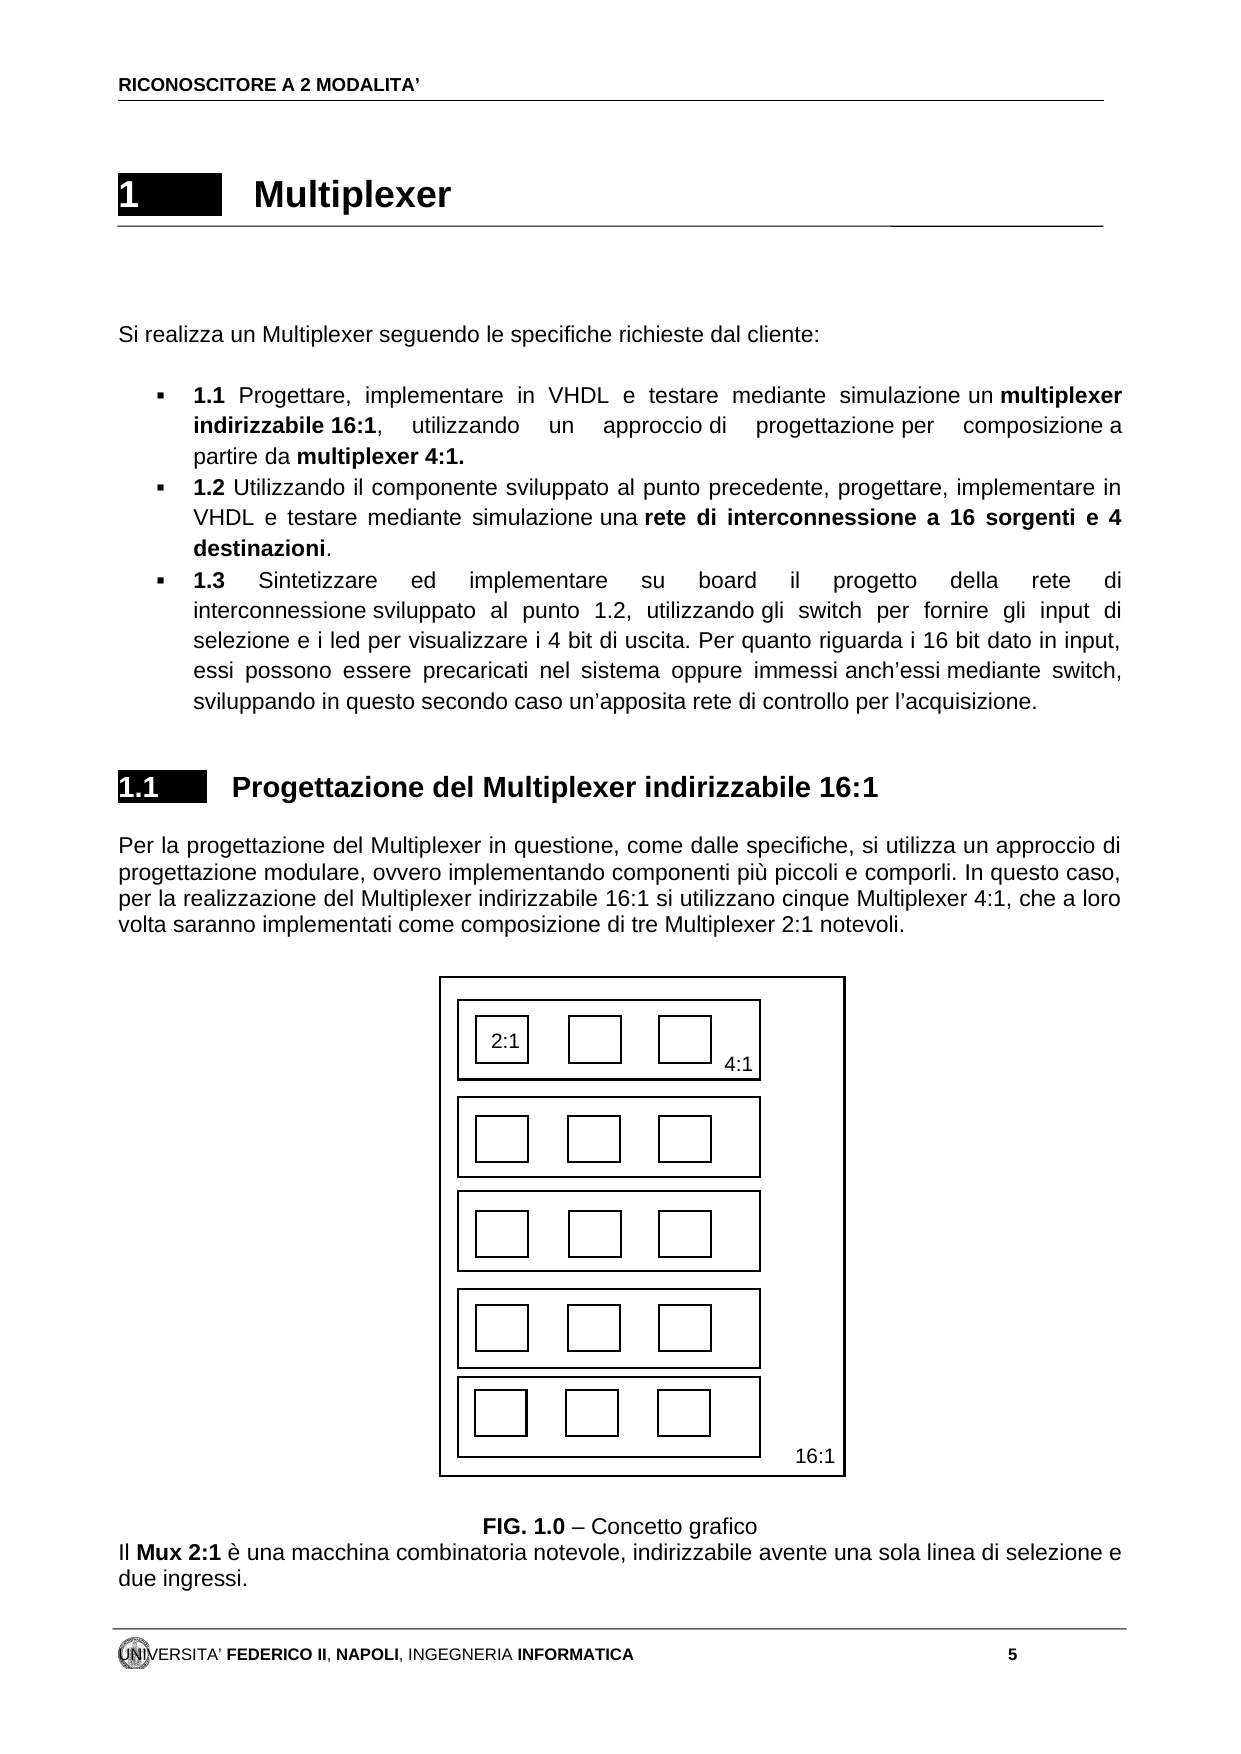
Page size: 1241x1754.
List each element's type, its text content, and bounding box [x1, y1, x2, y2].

subtitle 1.1 Progettazione del Multiplexer indirizzabile 16:1 [207, 770, 1122, 803]
text FIG. 1.0 – Concetto grafico [118, 1513, 1122, 1539]
list 1.2 Utilizzando il componente sviluppato al punto precedente, progettare, implementare in VHDL e testare mediante simulazione una rete di interconnessione a 16 sorgenti e 4 destinazioni. [156, 474, 1122, 563]
text Si realizza un Multiplexer seguendo le specifiche richieste dal cliente: [118, 321, 1122, 347]
text Per la progettazione del Multiplexer in questione, come dalle specifiche, si utilizza un approccio di progettazione modulare, ovvero implementando componenti più piccoli e comporli. In questo caso, per la realizzazione del Multiplexer indirizzabile 16:1 si utilizzano cinque Multiplexer 4:1, che a loro volta saranno implementati come composizione di tre Multiplexer 2:1 notevoli. [118, 832, 1122, 938]
list 1.1 Progettare, implementare in VHDL e testare mediante simulazione un multiplexer indirizzabile 16:1, utilizzando un approccio di progettazione per composizione a partire da multiplexer 4:1. [156, 382, 1122, 470]
picture [118, 1637, 150, 1669]
text Il Mux 2:1 è una macchina combinatoria notevole, indirizzabile avente una sola linea di selezione e due ingressi. [118, 1539, 1122, 1592]
subtitle 1 Multiplexer [222, 173, 1122, 216]
list 1.3 Sintetizzare ed implementare su board il progetto della rete di interconnessione sviluppato al punto 1.2, utilizzando gli switch per fornire gli input di selezione e i led per visualizzare i 4 bit di uscita. Per quanto riguarda i 16 bit dato in input, essi possono essere precaricati nel sistema oppure immessi anch’essi mediante switch, sviluppando in questo secondo caso un’apposita rete di controllo per l’acquisizione. [156, 567, 1122, 714]
